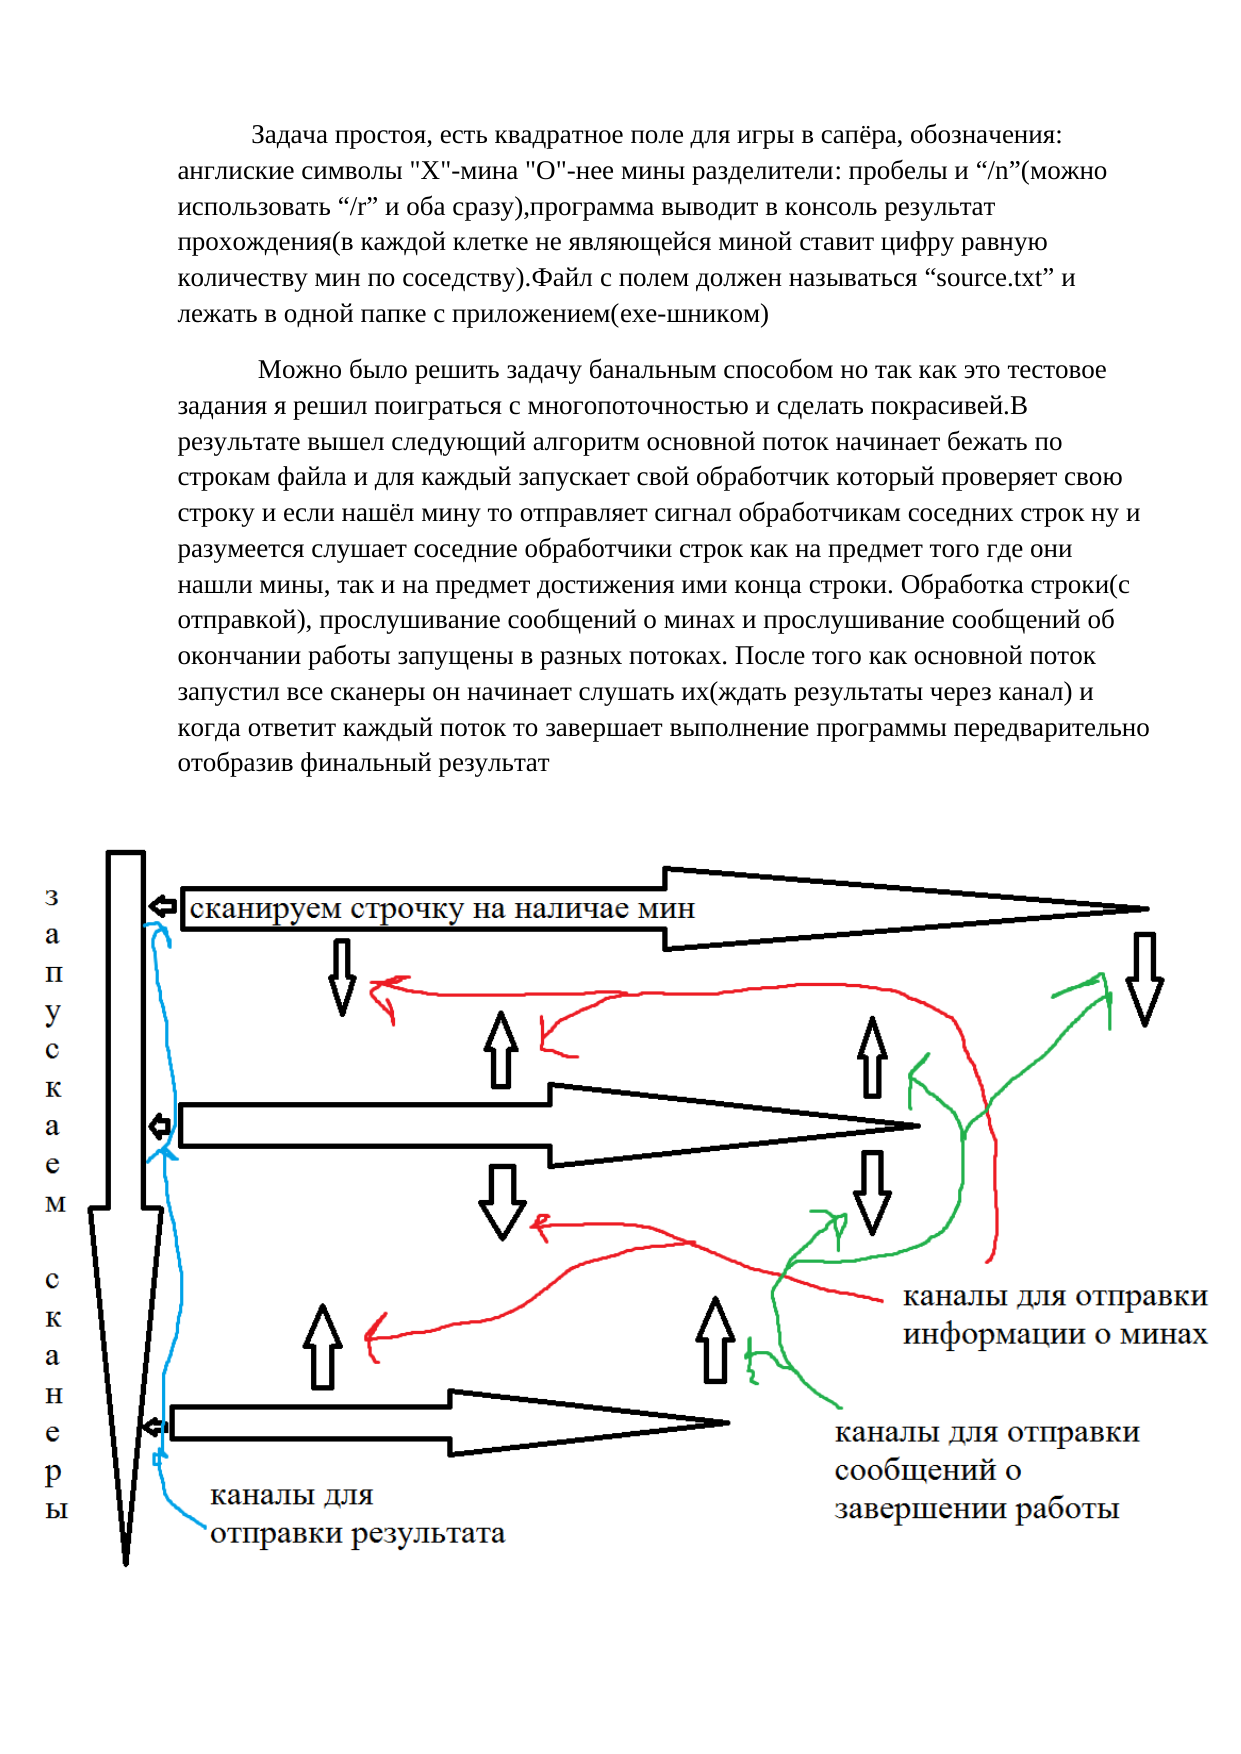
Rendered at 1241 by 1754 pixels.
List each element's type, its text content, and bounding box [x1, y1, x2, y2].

text Задача простоя, есть квадратное поле для игры в сапёра, обозначения: англиские символы "X"-мина "O"-нее мины разделители: пробелы и “/n”(можно использовать “/r” и оба сразу),программа выводит в консоль результат прохождения(в каждой клетке не являющейся миной ставит цифру равную количеству мин по соседству).Файл c полем должен называться “source.txt” и лежать в одной папке с приложением(exe-шником) [177, 118, 1152, 328]
picture [29, 802, 1219, 1581]
text Можно было решить задачу банальным способом но так как это тестовое задания я решил поиграться с многопоточностью и сделать покрасивей.В результате вышел следующий алгоритм основной поток начинает бежать по строкам файла и для каждый запускает свой обработчик который проверяет свою строку и если нашёл мину то отправляет сигнал обработчикам соседних строк ну и разумеется слушает соседние обработчики строк как на предмет того где они нашли мины, так и на предмет достижения ими конца строки. Обработка строки(с отправкой), прослушивание сообщений о минах и прослушивание сообщений об окончании работы запущены в разных потоках. После того как основной поток запустил все сканеры он начинает слушать их(ждать результаты через канал) и когда ответит каждый поток то завершает выполнение программы передварительно отобразив финальный результат [177, 353, 1152, 777]
